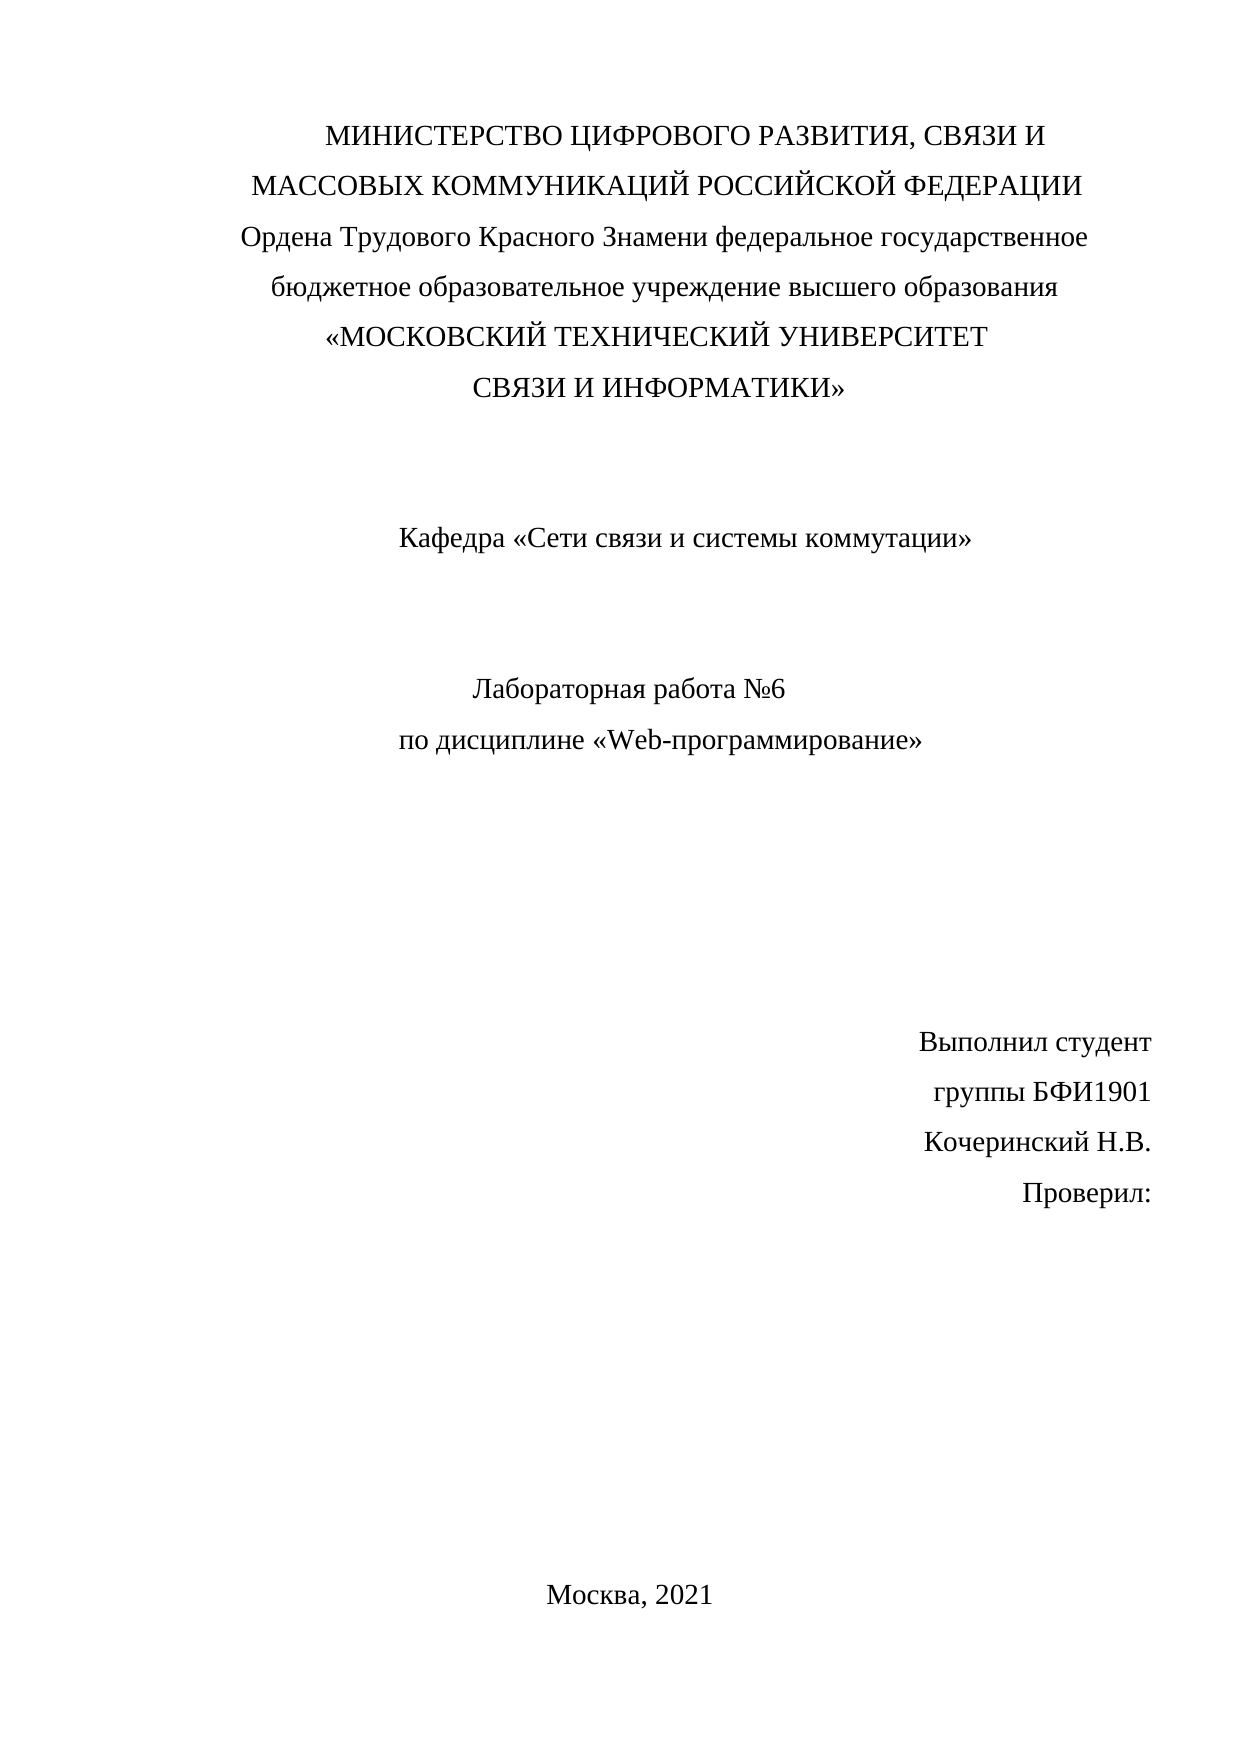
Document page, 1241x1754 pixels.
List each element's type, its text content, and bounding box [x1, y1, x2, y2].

text МАССОВЫХ КОММУНИКАЦИЙ РОССИЙСКОЙ ФЕДЕРАЦИИ [177, 168, 1152, 202]
text группы БФИ1901 [177, 1074, 1152, 1108]
text Ордена Трудового Красного Знамени федеральное государственное бюджетное образовательное учреждение высшего образования [177, 219, 1152, 303]
text Кафедра «Сети связи и системы коммутации» [325, 521, 1152, 554]
text Лабораторная работа №6 [398, 672, 1152, 705]
text Проверил: [177, 1175, 1152, 1258]
text СВЯЗИ И ИНФОРМАТИКИ» [398, 370, 1152, 403]
text Кочеринский Н.В. [177, 1124, 1152, 1158]
text МИНИСТЕРСТВО ЦИФРОВОГО РАЗВИТИЯ, СВЯЗИ И [251, 118, 1152, 152]
text Москва, 2021 [472, 1577, 1152, 1611]
text по дисциплине «Web-программирование» [325, 722, 1152, 755]
text «МОСКОВСКИЙ ТЕХНИЧЕСКИЙ УНИВЕРСИТЕТ [251, 319, 1152, 353]
text Выполнил студент [177, 1024, 1152, 1057]
